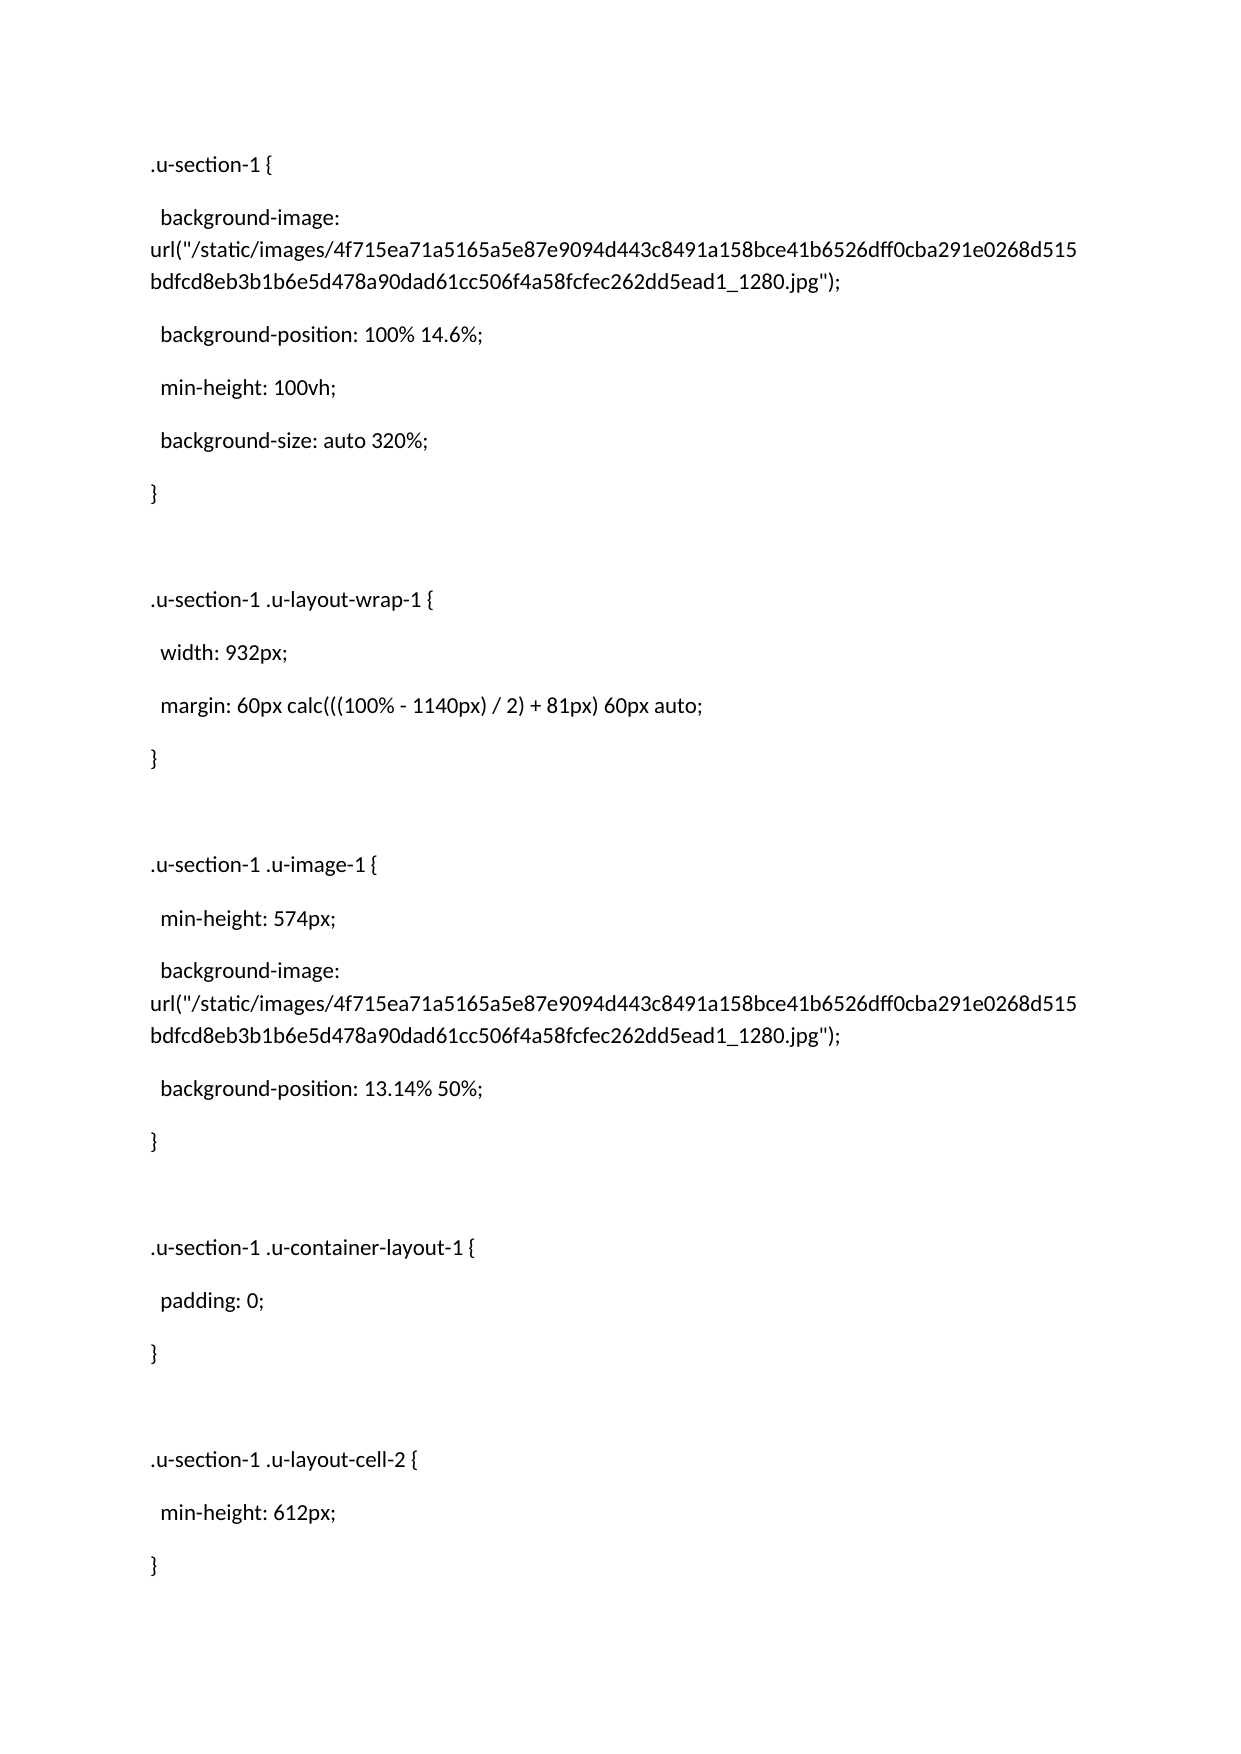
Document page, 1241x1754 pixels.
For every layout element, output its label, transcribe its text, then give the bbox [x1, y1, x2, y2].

text background-image: url("/static/images/4f715ea71a5165a5e87e9094d443c8491a158bce41b6526dff0cba291e0268d515bdfcd8eb3b1b6e5d478a90dad61cc506f4a58fcfec262dd5ead1_1280.jpg"); [150, 203, 1090, 295]
text background-position: 100% 14.6%; [150, 320, 1090, 348]
text } [150, 744, 1090, 773]
text .u-section-1 { [150, 150, 1090, 178]
text background-size: auto 320%; [150, 426, 1090, 454]
text min-height: 612px; [150, 1498, 1090, 1526]
text width: 932px; [150, 638, 1090, 667]
text background-image: url("/static/images/4f715ea71a5165a5e87e9094d443c8491a158bce41b6526dff0cba291e0268d515bdfcd8eb3b1b6e5d478a90dad61cc506f4a58fcfec262dd5ead1_1280.jpg"); [150, 957, 1090, 1049]
text background-position: 13.14% 50%; [150, 1074, 1090, 1102]
text margin: 60px calc(((100% - 1140px) / 2) + 81px) 60px auto; [150, 692, 1090, 719]
text } [150, 1339, 1090, 1367]
text min-height: 574px; [150, 904, 1090, 932]
text .u-section-1 .u-container-layout-1 { [150, 1233, 1090, 1261]
text .u-section-1 .u-layout-wrap-1 { [150, 586, 1090, 613]
text min-height: 100vh; [150, 373, 1090, 401]
text } [150, 1127, 1090, 1155]
text } [150, 1551, 1090, 1579]
text .u-section-1 .u-image-1 { [150, 851, 1090, 879]
text } [150, 479, 1090, 507]
text padding: 0; [150, 1286, 1090, 1314]
text .u-section-1 .u-layout-cell-2 { [150, 1445, 1090, 1473]
